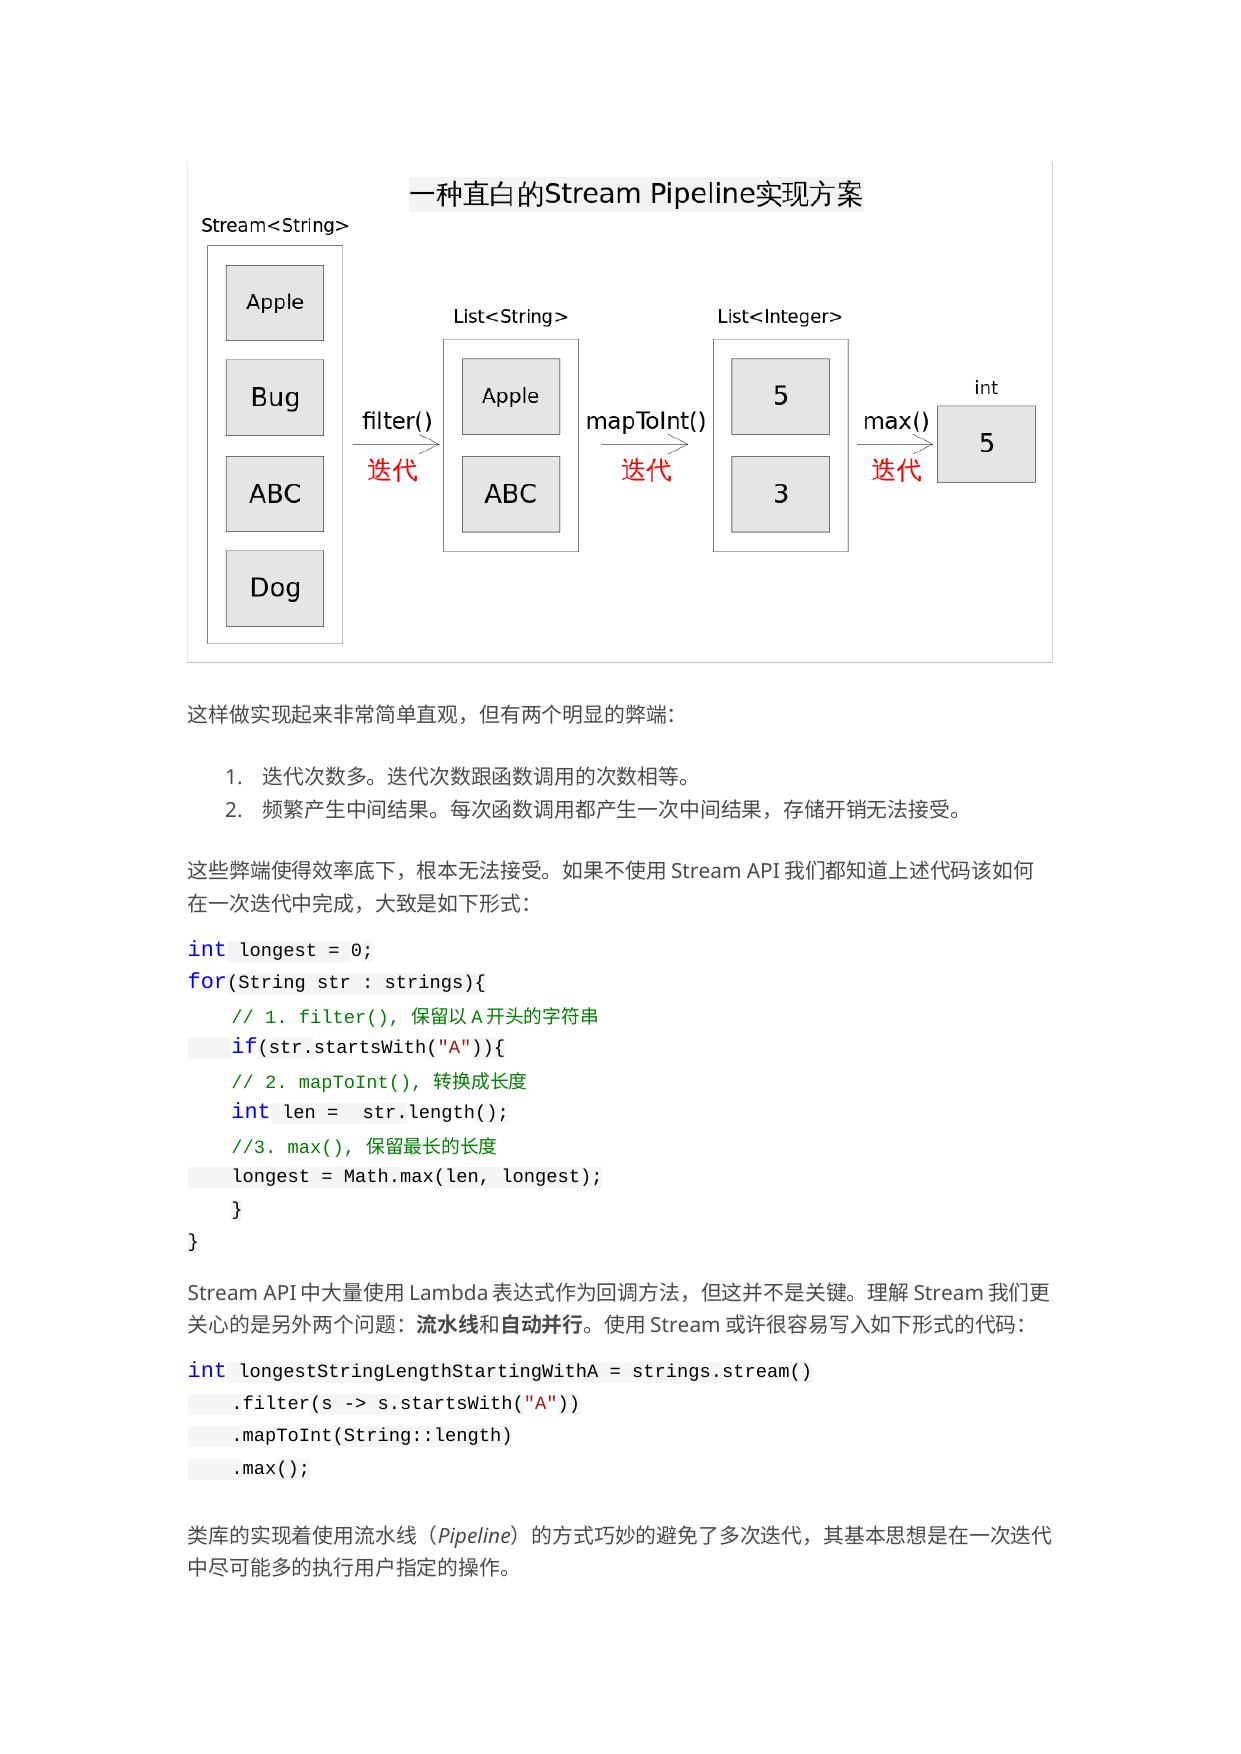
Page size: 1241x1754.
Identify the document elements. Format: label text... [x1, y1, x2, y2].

text // 1. filter(), 保留以A开头的字符串 [187, 999, 1053, 1032]
text //3. max(), 保留最长的长度 [187, 1129, 1053, 1162]
text .filter(s -> s.startsWith("A")) [187, 1388, 1053, 1420]
text int longestStringLengthStartingWithA = strings.stream() [187, 1355, 1053, 1388]
text 这些弊端使得效率底下，根本无法接受。如果不使用Stream API我们都知道上述代码该如何在一次迭代中完成，大致是如下形式： [187, 853, 1053, 918]
list 频繁产生中间结果。每次函数调用都产生一次中间结果，存储开销无法接受。 [225, 792, 1053, 824]
text int longest = 0; [187, 934, 1053, 967]
text // 2. mapToInt(), 转换成长度 [187, 1064, 1053, 1097]
text } [187, 1194, 1053, 1227]
text .mapToInt(String::length) [187, 1420, 1053, 1453]
text .max(); [187, 1453, 1053, 1485]
text Stream API中大量使用Lambda表达式作为回调方法，但这并不是关键。理解Stream我们更关心的是另外两个问题：流水线和自动并行。使用Stream或许很容易写入如下形式的代码： [187, 1275, 1053, 1340]
list 迭代次数多。迭代次数跟函数调用的次数相等。 [225, 759, 1053, 792]
text for(String str : strings){ [187, 967, 1053, 999]
text 类库的实现着使用流水线（Pipeline）的方式巧妙的避免了多次迭代，其基本思想是在一次迭代中尽可能多的执行用户指定的操作。 [187, 1518, 1053, 1583]
text int len = str.length(); [187, 1097, 1053, 1129]
text if(str.startsWith("A")){ [187, 1032, 1053, 1064]
text } [187, 1227, 1053, 1259]
text 这样做实现起来非常简单直观，但有两个明显的弊端： [187, 698, 1053, 730]
picture [187, 162, 1053, 663]
text longest = Math.max(len, longest); [187, 1162, 1053, 1194]
